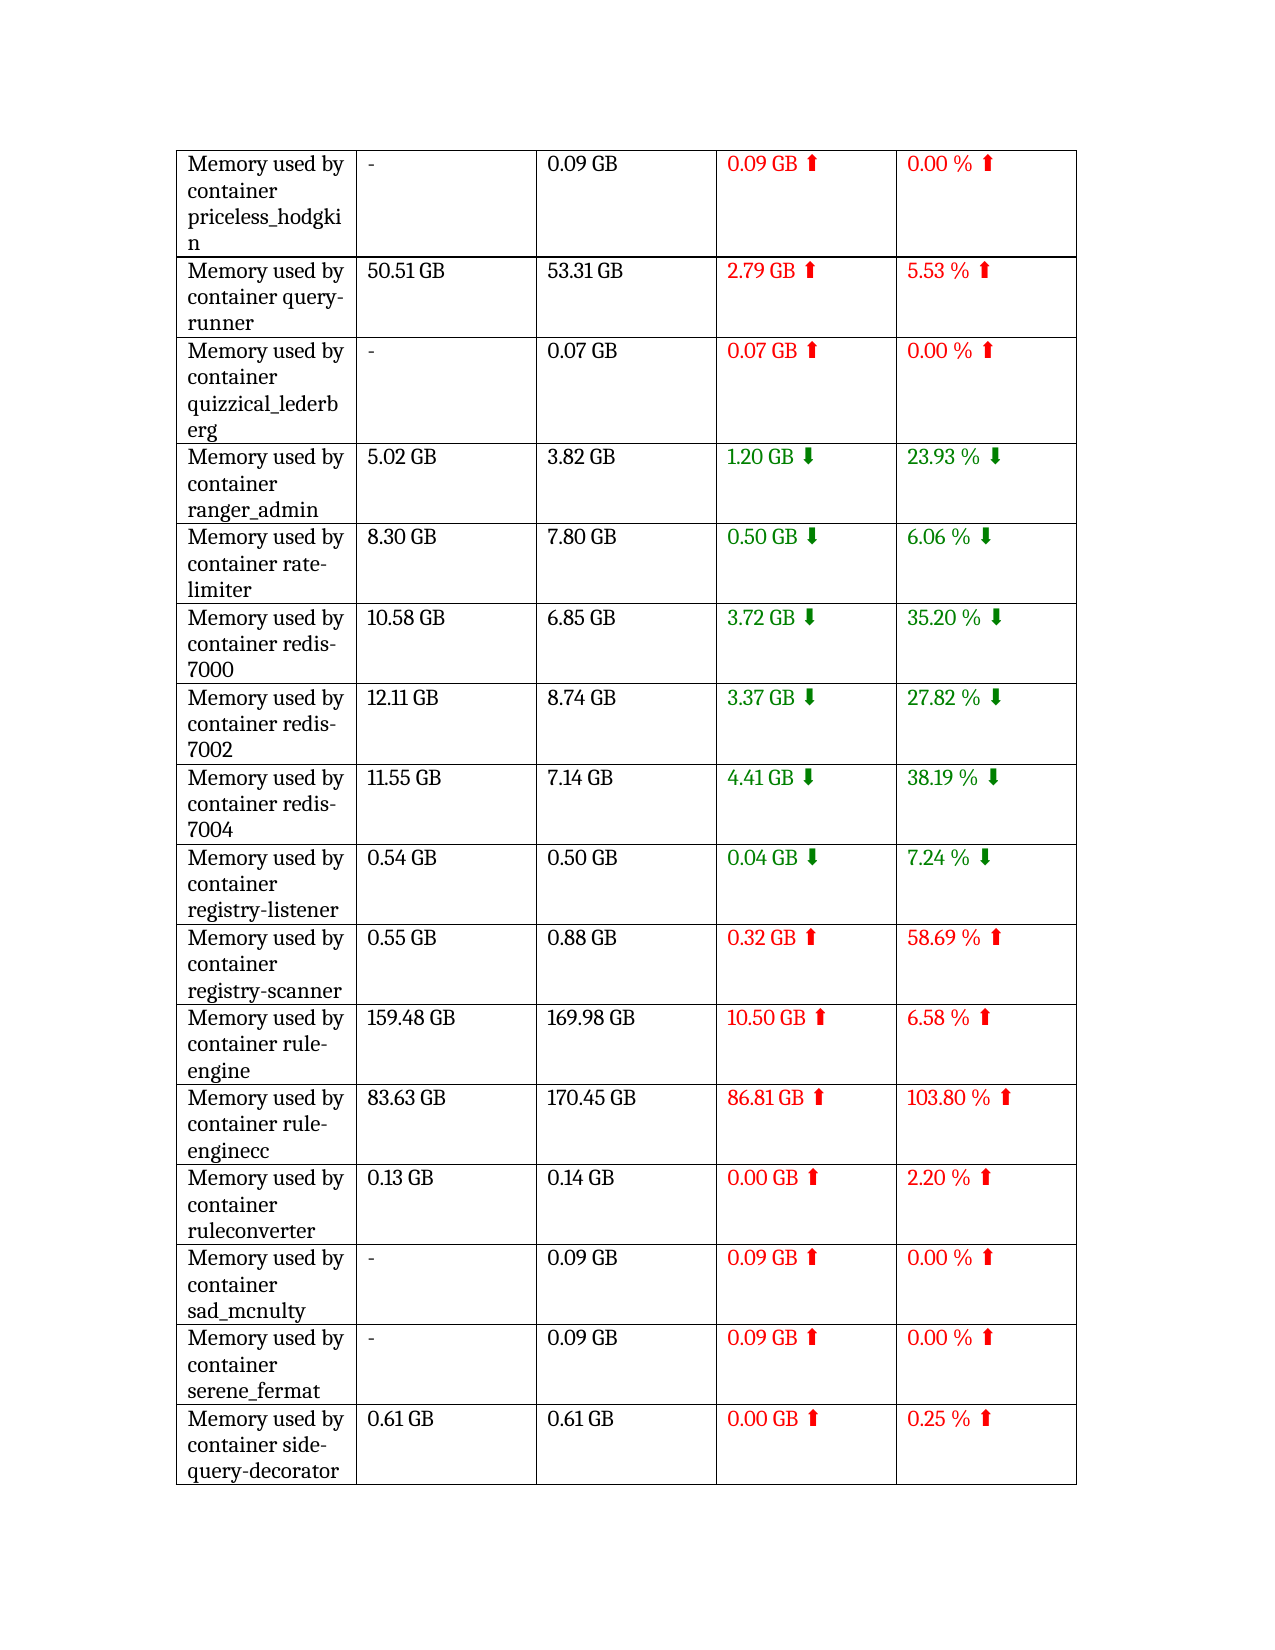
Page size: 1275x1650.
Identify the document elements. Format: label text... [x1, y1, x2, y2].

table_cell 0.09 GB ⬆️ [717, 151, 896, 256]
table_cell 103.80 % ⬆️ [897, 1085, 1076, 1164]
table_cell Memory used by container rule-engine [177, 1005, 356, 1084]
table_cell 5.02 GB [357, 444, 536, 523]
table_cell 7.14 GB [537, 765, 716, 843]
table_cell 3.72 GB ⬇️ [717, 604, 896, 683]
table_cell 0.09 GB ⬆️ [717, 1245, 896, 1324]
table_cell 0.00 % ⬆️ [897, 338, 1076, 443]
table_cell 6.85 GB [537, 604, 716, 683]
table_cell 53.31 GB [537, 258, 716, 337]
table_cell 8.74 GB [537, 684, 716, 763]
table_cell Memory used by container priceless_hodgkin [177, 151, 356, 256]
table_cell Memory used by container side-query-decorator [177, 1405, 356, 1484]
table_cell 0.09 GB [537, 151, 716, 256]
table_cell 8.30 GB [357, 524, 536, 603]
table_cell 0.13 GB [357, 1165, 536, 1244]
table_cell 0.09 GB [537, 1325, 716, 1404]
table_cell - [357, 151, 536, 256]
table_cell 0.00 % ⬆️ [897, 1245, 1076, 1324]
table_cell 12.11 GB [357, 684, 536, 763]
table_cell 4.41 GB ⬇️ [717, 765, 896, 843]
table_cell - [357, 1325, 536, 1404]
table_cell - [357, 1245, 536, 1324]
table_cell 0.61 GB [357, 1405, 536, 1484]
table_cell Memory used by container rate-limiter [177, 524, 356, 603]
table_cell 1.20 GB ⬇️ [717, 444, 896, 523]
table_cell Memory used by container ruleconverter [177, 1165, 356, 1244]
table_cell 10.50 GB ⬆️ [717, 1005, 896, 1084]
table_cell Memory used by container redis-7000 [177, 604, 356, 683]
table_cell 23.93 % ⬇️ [897, 444, 1076, 523]
table_cell 5.53 % ⬆️ [897, 258, 1076, 337]
table_cell 0.00 % ⬆️ [897, 151, 1076, 256]
table_cell Memory used by container registry-listener [177, 845, 356, 924]
table_cell - [357, 338, 536, 443]
table_cell Memory used by container redis-7004 [177, 765, 356, 843]
table_cell 0.25 % ⬆️ [897, 1405, 1076, 1484]
table_cell 0.32 GB ⬆️ [717, 925, 896, 1004]
table_cell 86.81 GB ⬆️ [717, 1085, 896, 1164]
table_cell 169.98 GB [537, 1005, 716, 1084]
table_cell 159.48 GB [357, 1005, 536, 1084]
table_cell Memory used by container sad_mcnulty [177, 1245, 356, 1324]
table_cell 6.06 % ⬇️ [897, 524, 1076, 603]
table_cell Memory used by container redis-7002 [177, 684, 356, 763]
table_cell 0.09 GB ⬆️ [717, 1325, 896, 1404]
table_cell 0.88 GB [537, 925, 716, 1004]
table_cell 0.50 GB ⬇️ [717, 524, 896, 603]
table_cell 7.24 % ⬇️ [897, 845, 1076, 924]
table_cell 27.82 % ⬇️ [897, 684, 1076, 763]
table_cell 0.55 GB [357, 925, 536, 1004]
table_cell 58.69 % ⬆️ [897, 925, 1076, 1004]
table_cell 0.00 % ⬆️ [897, 1325, 1076, 1404]
table_cell 0.61 GB [537, 1405, 716, 1484]
table_cell 0.54 GB [357, 845, 536, 924]
table_cell 0.07 GB ⬆️ [717, 338, 896, 443]
table_cell 3.82 GB [537, 444, 716, 523]
table_cell 0.07 GB [537, 338, 716, 443]
table_cell 7.80 GB [537, 524, 716, 603]
table_cell 170.45 GB [537, 1085, 716, 1164]
table_cell 6.58 % ⬆️ [897, 1005, 1076, 1084]
table_cell 0.50 GB [537, 845, 716, 924]
table_cell Memory used by container quizzical_lederberg [177, 338, 356, 443]
table_cell Memory used by container query-runner [177, 258, 356, 337]
table_cell 0.04 GB ⬇️ [717, 845, 896, 924]
table_cell 83.63 GB [357, 1085, 536, 1164]
table_cell 2.20 % ⬆️ [897, 1165, 1076, 1244]
table_cell 11.55 GB [357, 765, 536, 843]
table_cell 35.20 % ⬇️ [897, 604, 1076, 683]
table_cell 0.14 GB [537, 1165, 716, 1244]
table_cell 3.37 GB ⬇️ [717, 684, 896, 763]
table_cell 38.19 % ⬇️ [897, 765, 1076, 843]
table_cell 0.00 GB ⬆️ [717, 1405, 896, 1484]
table_cell 50.51 GB [357, 258, 536, 337]
table_cell Memory used by container registry-scanner [177, 925, 356, 1004]
table_cell 0.00 GB ⬆️ [717, 1165, 896, 1244]
table_cell Memory used by container rule-enginecc [177, 1085, 356, 1164]
table_cell 2.79 GB ⬆️ [717, 258, 896, 337]
table_cell Memory used by container ranger_admin [177, 444, 356, 523]
table_cell 0.09 GB [537, 1245, 716, 1324]
table_cell 10.58 GB [357, 604, 536, 683]
table_cell Memory used by container serene_fermat [177, 1325, 356, 1404]
